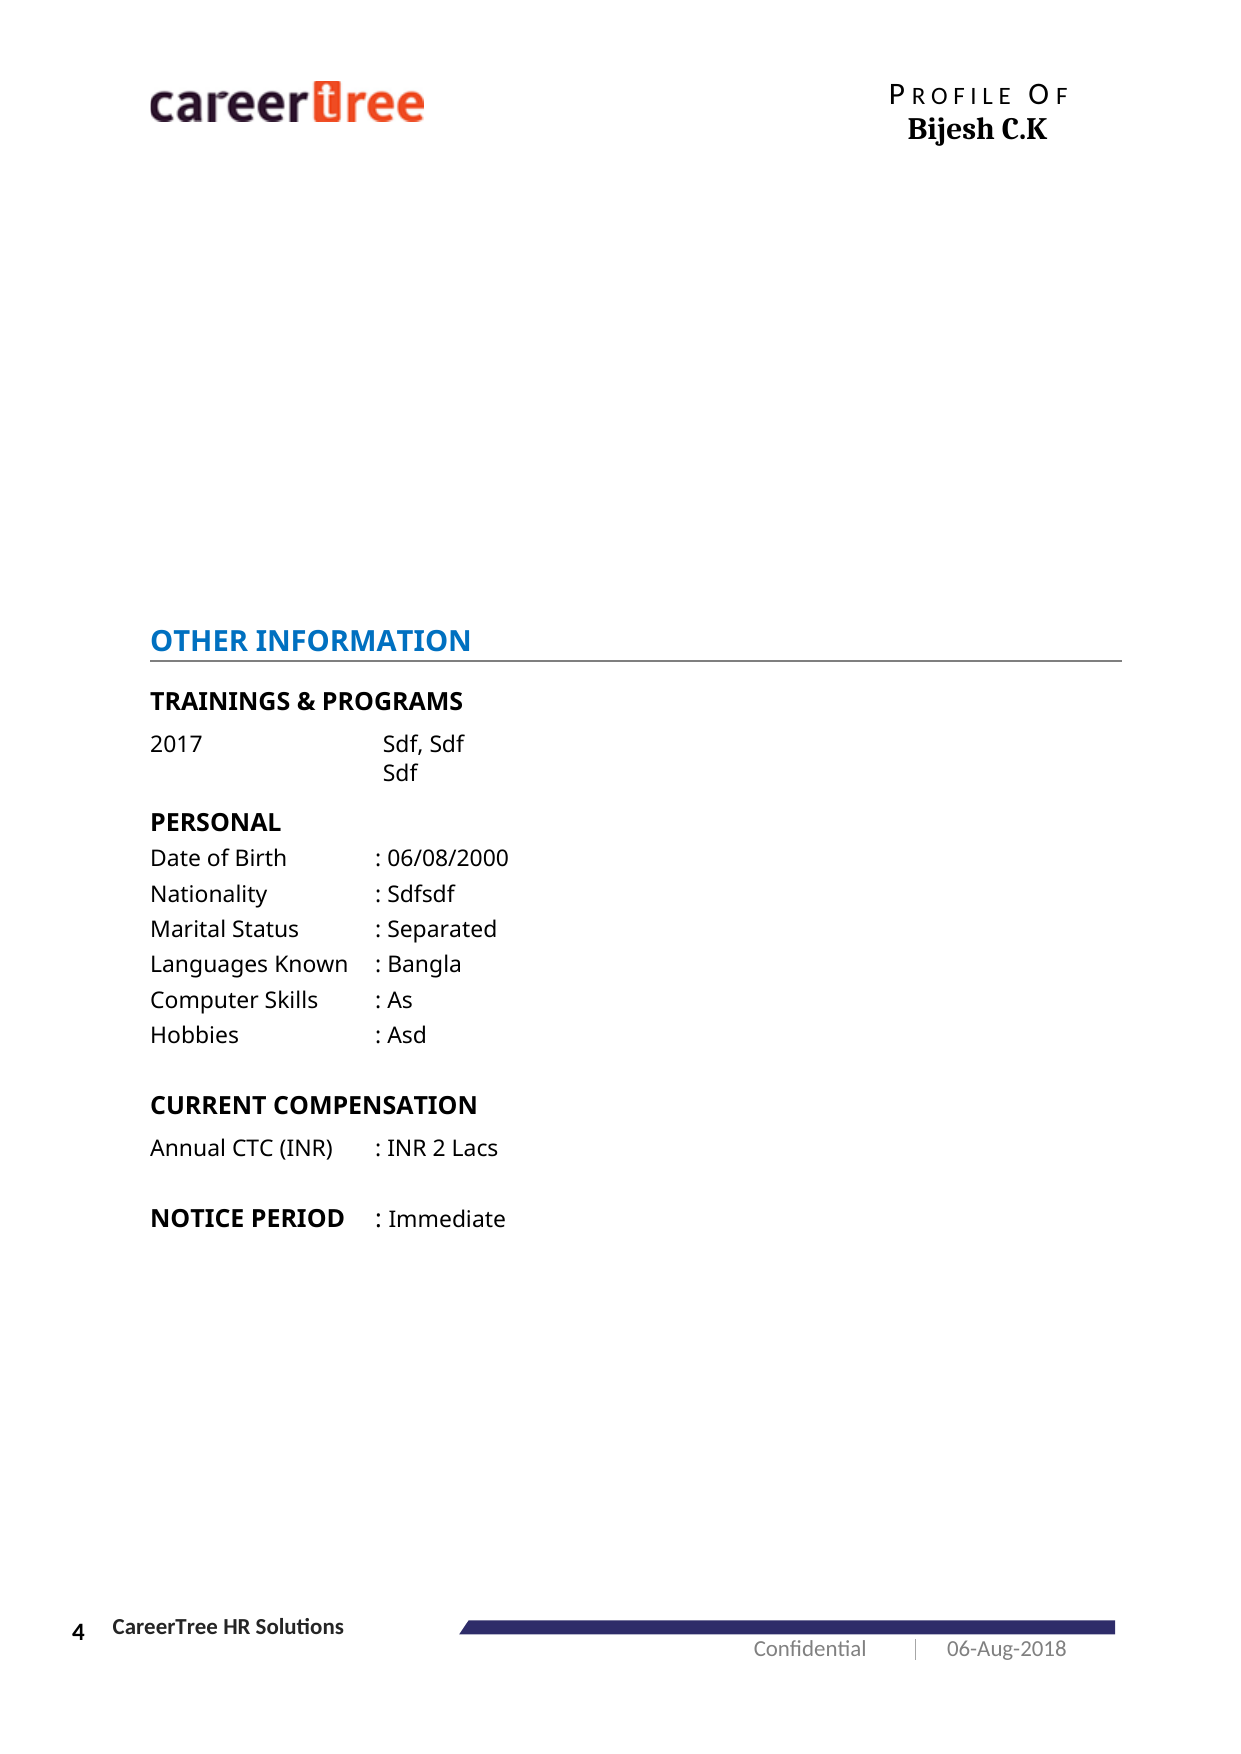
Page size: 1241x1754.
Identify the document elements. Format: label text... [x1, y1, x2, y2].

text Marital Status : Separated [150, 914, 1122, 943]
text OTHER INFORMATION [150, 625, 1122, 660]
text Computer Skills : As [150, 985, 1122, 1014]
text NOTICE PERIOD : Immediate [150, 1204, 1122, 1233]
table_header 2017 [139, 729, 371, 808]
text Nationality : Sdfsdf [150, 879, 1122, 908]
text Hobbies : Asd [150, 1020, 1122, 1049]
text Date of Birth : 06/08/2000 [150, 843, 1122, 872]
text TRAININGS & PROGRAMS [150, 687, 1122, 717]
table_header Sdf, Sdf Sdf [371, 729, 1102, 808]
picture [150, 81, 424, 122]
text Languages Known : Bangla [150, 949, 1122, 979]
text CURRENT COMPENSATION [150, 1091, 1122, 1120]
text Annual CTC (INR) : INR 2 Lacs [150, 1133, 1122, 1162]
text PERSONAL [150, 808, 1122, 837]
